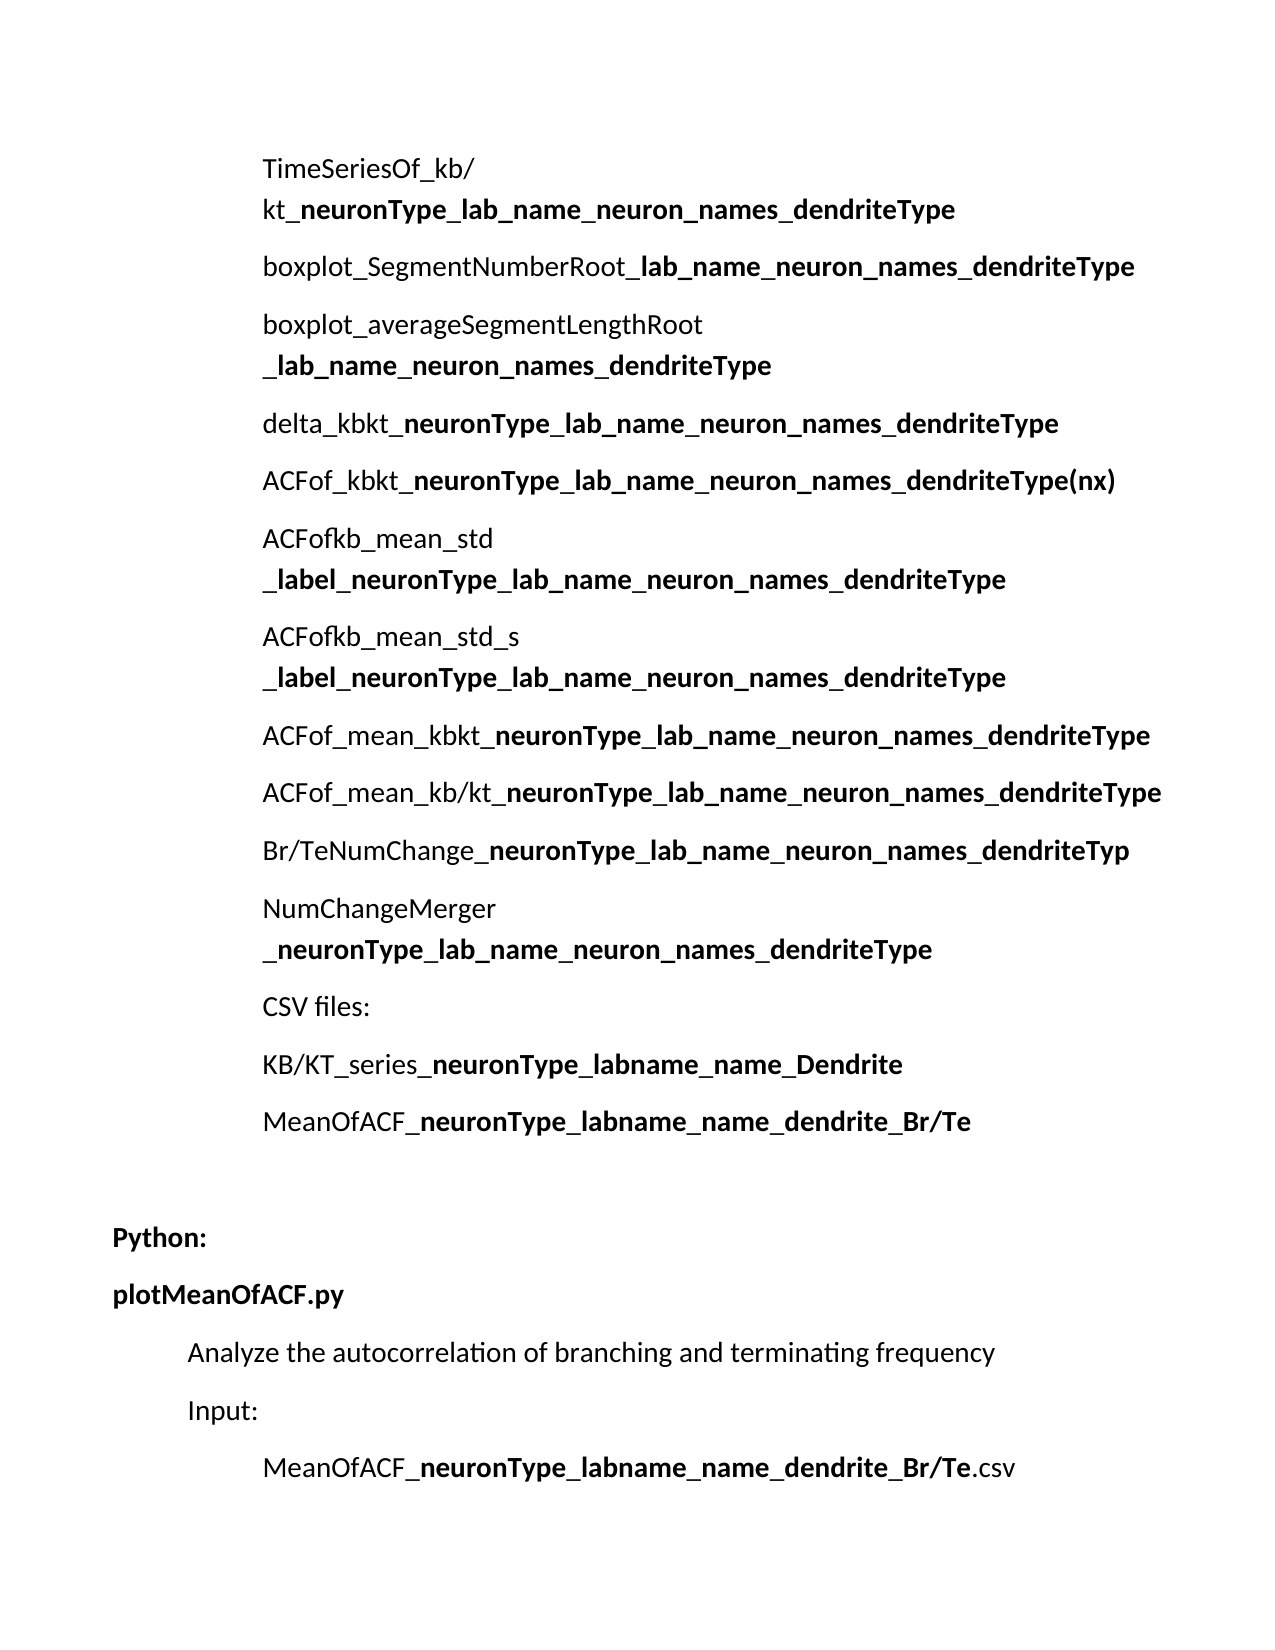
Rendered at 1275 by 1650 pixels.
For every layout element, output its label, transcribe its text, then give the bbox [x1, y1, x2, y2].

text delta_kbkt_neuronType_lab_name_neuron_names_dendriteType [262, 405, 1162, 440]
text ACFof_kbkt_neuronType_lab_name_neuron_names_dendriteType(nx) [262, 462, 1162, 498]
text CSV files: [112, 988, 1162, 1024]
text MeanOfACF_neuronType_labname_name_dendrite_Br/Te [112, 1103, 1162, 1139]
text ACFofkb_mean_std_s_label_neuronType_lab_name_neuron_names_dendriteType [262, 618, 1162, 695]
text Python: [112, 1219, 1162, 1254]
text NumChangeMerger_neuronType_lab_name_neuron_names_dendriteType [262, 890, 1162, 966]
text Br/TeNumChange_neuronType_lab_name_neuron_names_dendriteTyp [187, 832, 1162, 868]
text boxplot_averageSegmentLengthRoot_lab_name_neuron_names_dendriteType [262, 306, 1162, 383]
text Analyze the autocorrelation of branching and terminating frequency [112, 1334, 1162, 1369]
text boxplot_SegmentNumberRoot_lab_name_neuron_names_dendriteType [262, 248, 1162, 284]
text MeanOfACF_neuronType_labname_name_dendrite_Br/Te.csv [112, 1449, 1162, 1485]
text KB/KT_series_neuronType_labname_name_Dendrite [187, 1046, 1162, 1082]
text ACFof_mean_kb/kt_neuronType_lab_name_neuron_names_dendriteType [112, 774, 1162, 810]
text plotMeanOfACF.py [112, 1276, 1162, 1312]
text ACFof_mean_kbkt_neuronType_lab_name_neuron_names_dendriteType [112, 717, 1162, 753]
text TimeSeriesOf_kb/kt_neuronType_lab_name_neuron_names_dendriteType [262, 150, 1162, 227]
text Input: [112, 1392, 1162, 1427]
text ACFofkb_mean_std_label_neuronType_lab_name_neuron_names_dendriteType [262, 520, 1162, 596]
